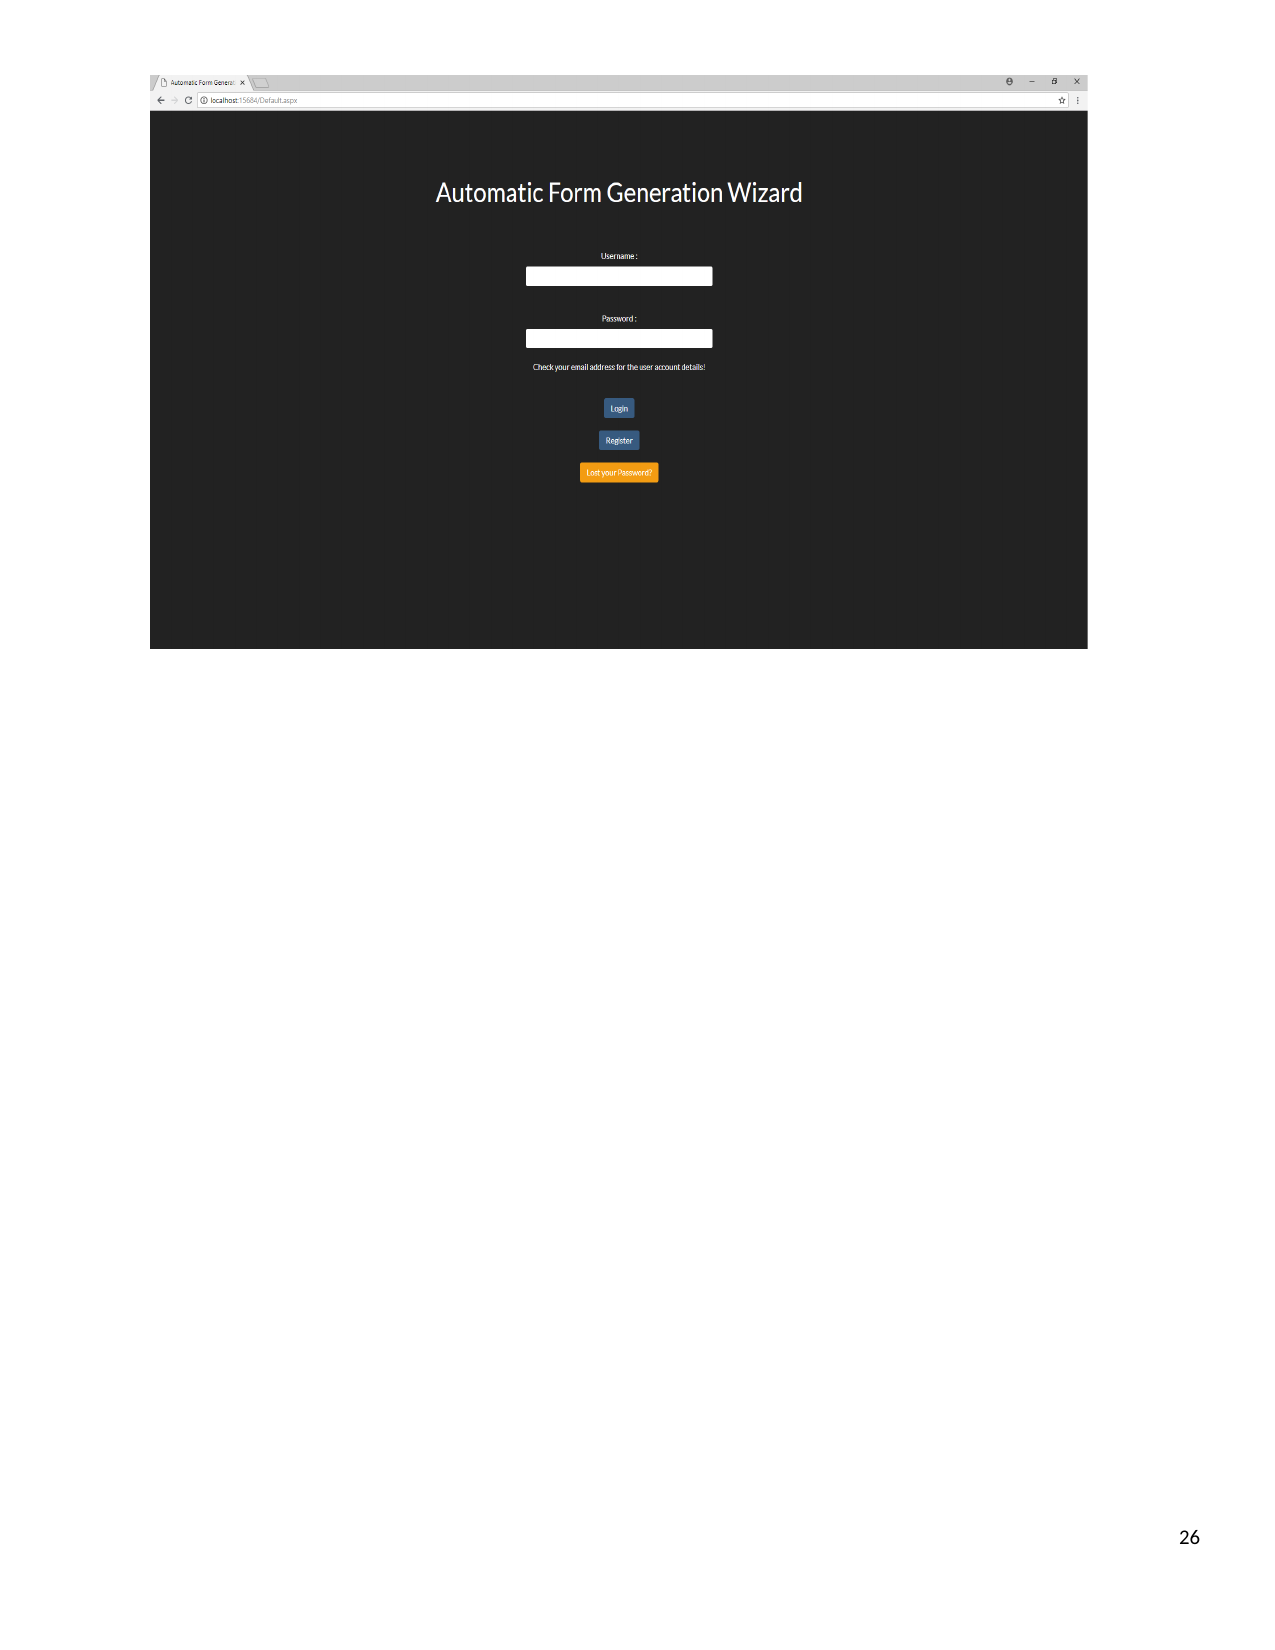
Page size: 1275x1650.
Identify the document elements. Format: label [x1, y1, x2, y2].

picture [150, 75, 1088, 649]
